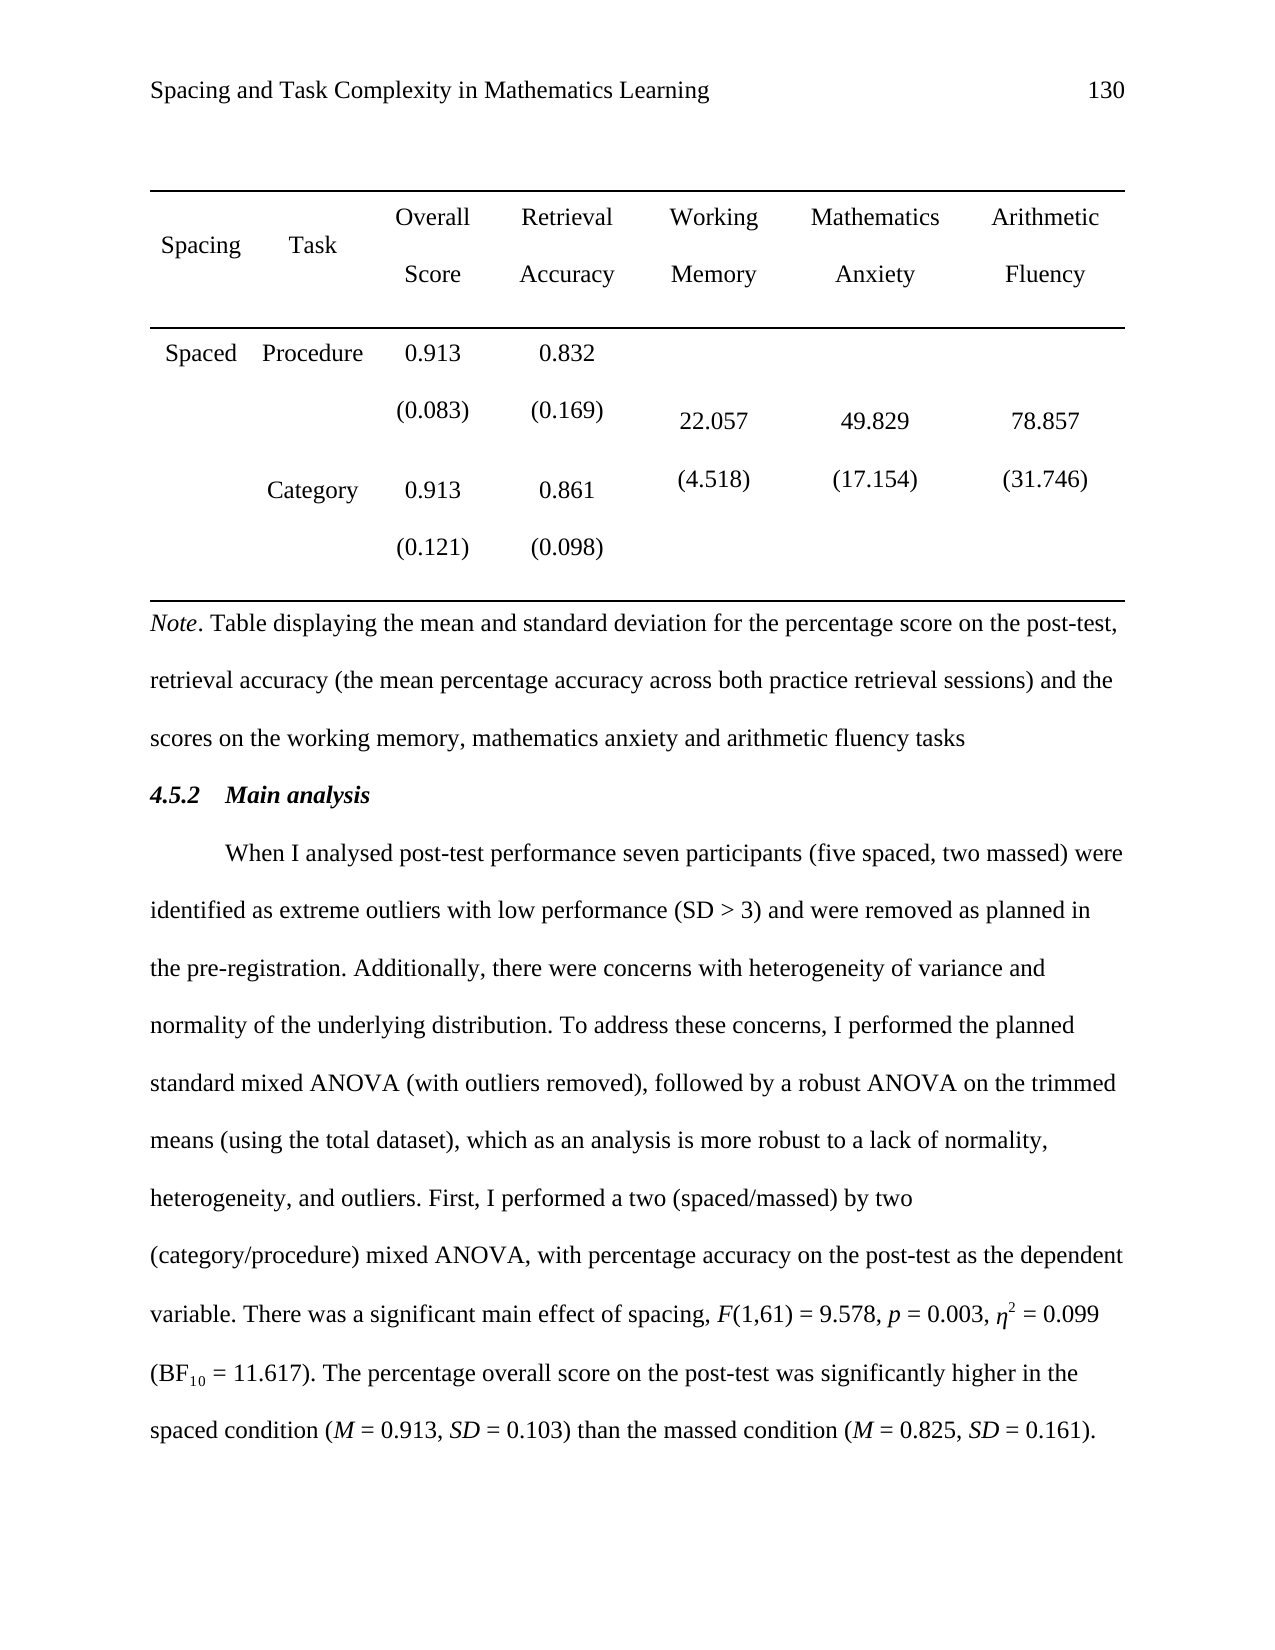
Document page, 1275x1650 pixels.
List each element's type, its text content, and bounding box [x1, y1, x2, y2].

table_cell 0.832 (0.169) [491, 329, 642, 463]
table_header Mathematics Anxiety [785, 192, 965, 327]
table_cell 49.829 (17.154) [785, 329, 965, 600]
table_cell Spaced [150, 329, 251, 600]
table_header Working Memory [643, 192, 785, 327]
subtitle Main analysis [150, 781, 1125, 809]
table_cell Procedure [251, 329, 374, 463]
table_header Spacing [150, 192, 251, 327]
table_cell 0.913 (0.121) [374, 463, 491, 600]
table_header Task [251, 192, 374, 327]
table_header Retrieval Accuracy [491, 192, 642, 327]
table_header Arithmetic Fluency [965, 192, 1125, 327]
table_cell Category [251, 463, 374, 600]
table_cell 78.857 (31.746) [965, 329, 1125, 600]
table_header Overall Score [374, 192, 491, 327]
table_cell 0.913 (0.083) [374, 329, 491, 463]
text Note. Table displaying the mean and standard deviation for the percentage score on the post-test, retrieval accuracy (the mean percentage accuracy across both practice retrieval sessions) and the scores on the working memory, mathematics anxiety and arithmetic fluency tasks [150, 608, 1125, 752]
table_cell 22.057 (4.518) [643, 329, 785, 600]
table_cell 0.861 (0.098) [491, 463, 642, 600]
